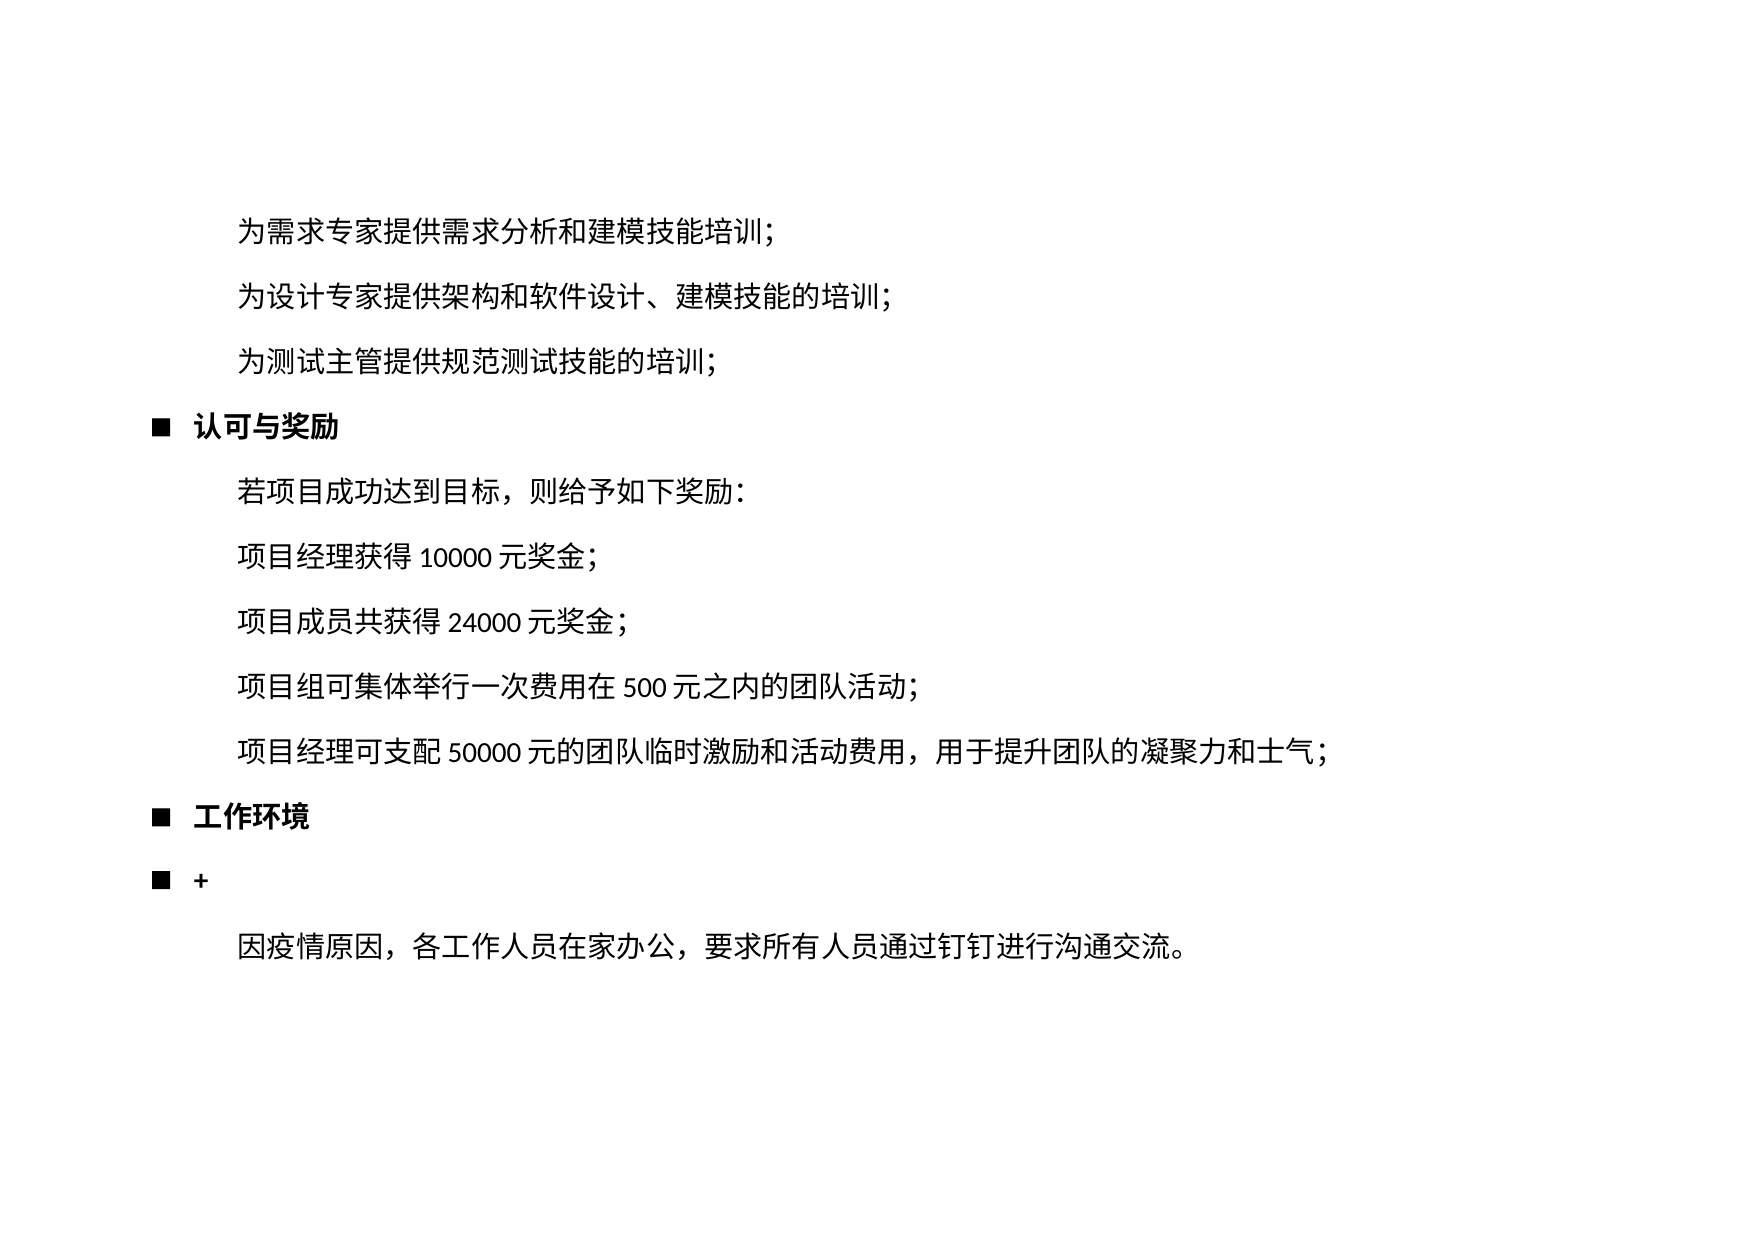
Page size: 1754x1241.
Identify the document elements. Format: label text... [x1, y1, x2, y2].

list 工作环境 [150, 783, 1604, 848]
text 为测试主管提供规范测试技能的培训； [237, 328, 1604, 393]
text 若项目成功达到目标，则给予如下奖励： [237, 458, 1604, 523]
text 项目经理获得10000元奖金； [237, 523, 1604, 588]
list + [150, 848, 1604, 913]
list 认可与奖励 [150, 393, 1604, 458]
text 为设计专家提供架构和软件设计、建模技能的培训； [237, 263, 1604, 328]
text 因疫情原因，各工作人员在家办公，要求所有人员通过钉钉进行沟通交流。 [237, 913, 1604, 978]
text 项目成员共获得24000元奖金； [237, 588, 1604, 653]
text 项目组可集体举行一次费用在500元之内的团队活动； [237, 653, 1604, 718]
text 为需求专家提供需求分析和建模技能培训； [237, 198, 1604, 263]
text 项目经理可支配50000元的团队临时激励和活动费用，用于提升团队的凝聚力和士气； [237, 718, 1604, 783]
